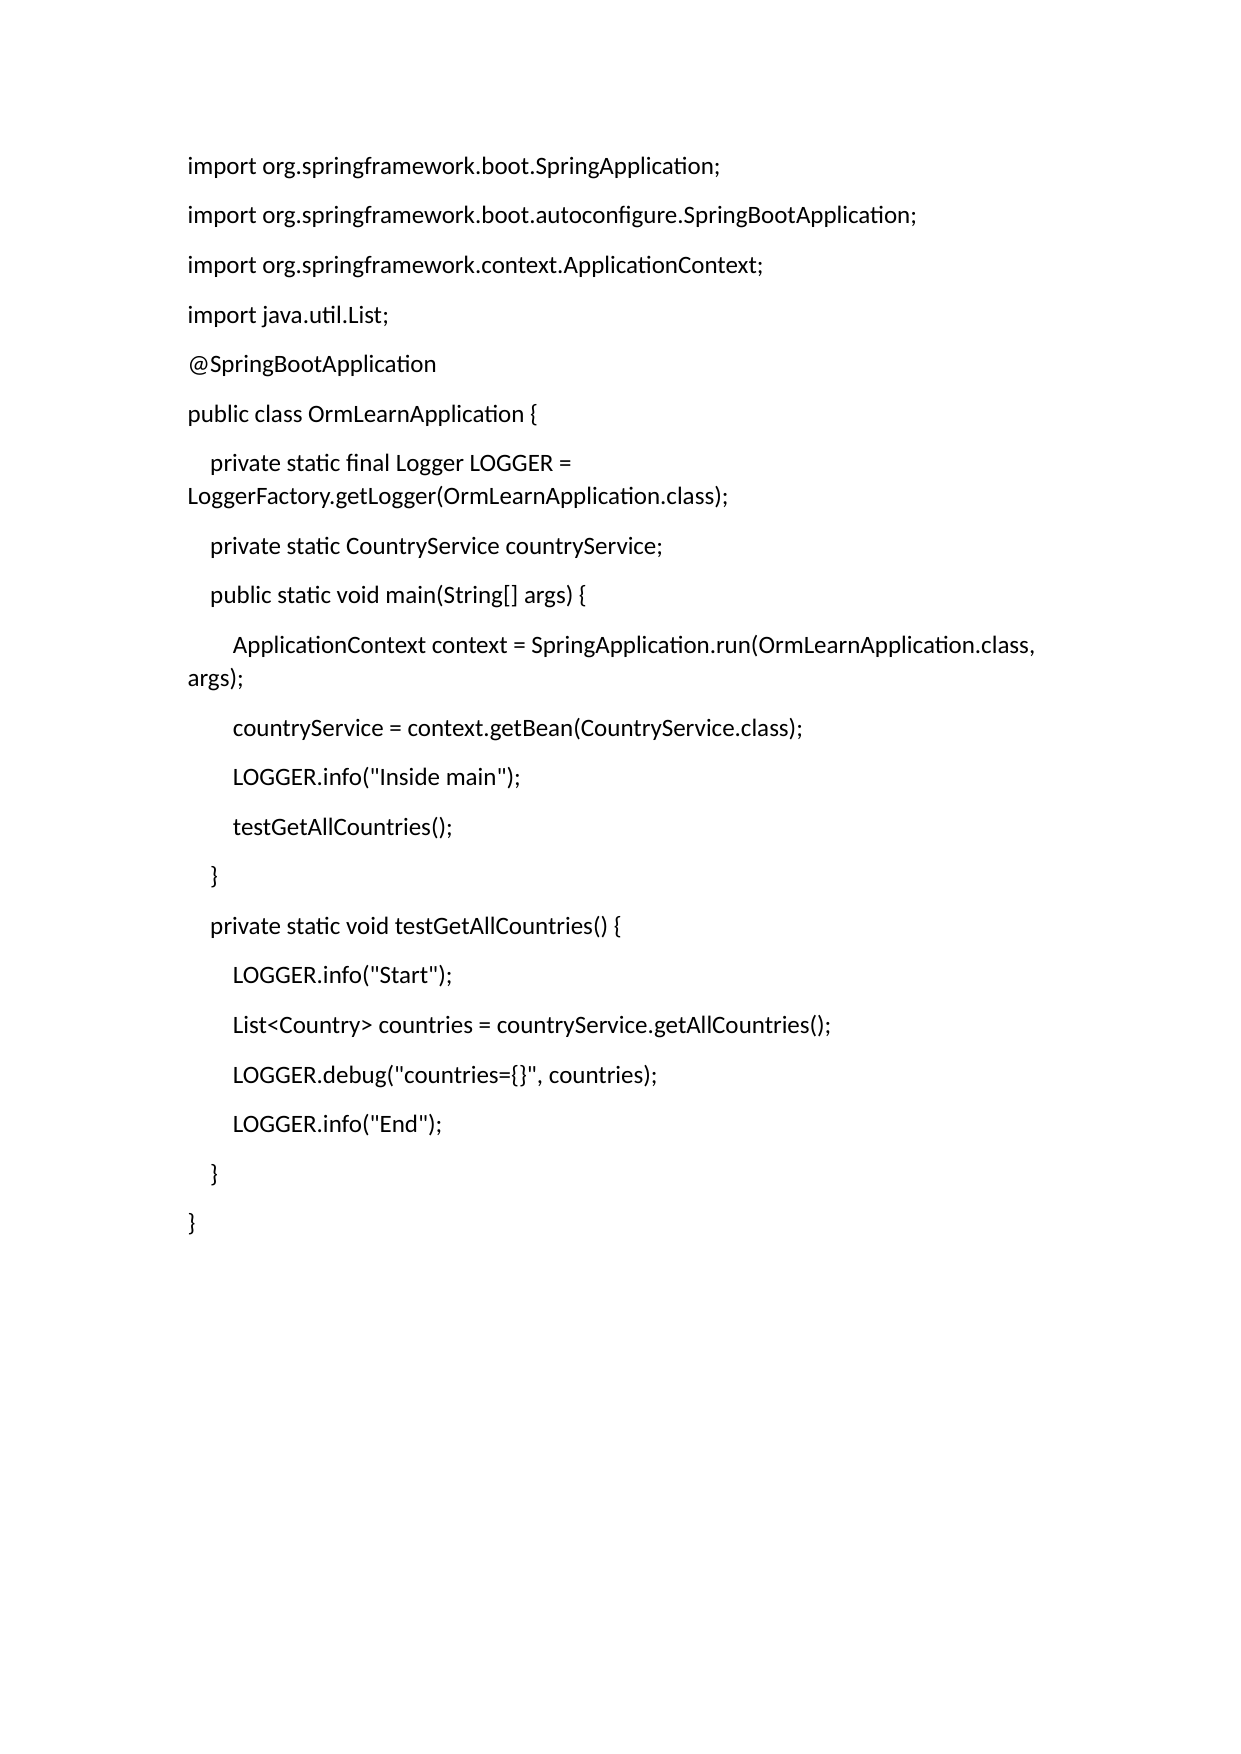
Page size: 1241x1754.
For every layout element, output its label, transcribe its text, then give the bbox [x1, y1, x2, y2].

text LOGGER.debug("countries={}", countries); [187, 1059, 1053, 1089]
text import org.springframework.context.ApplicationContext; [187, 249, 1053, 280]
text LOGGER.info("End"); [187, 1108, 1053, 1139]
text public class OrmLearnApplication { [187, 398, 1053, 428]
text LOGGER.info("Start"); [187, 959, 1053, 990]
text } [187, 1207, 1053, 1238]
text List<Country> countries = countryService.getAllCountries(); [187, 1009, 1053, 1040]
text private static final Logger LOGGER = LoggerFactory.getLogger(OrmLearnApplication.class); [187, 447, 1053, 511]
text } [187, 1158, 1053, 1188]
text testGetAllCountries(); [187, 811, 1053, 841]
text private static void testGetAllCountries() { [187, 910, 1053, 941]
text import java.util.List; [187, 299, 1053, 329]
text countryService = context.getBean(CountryService.class); [187, 712, 1053, 742]
text import org.springframework.boot.autoconfigure.SpringBootApplication; [187, 199, 1053, 230]
text ApplicationContext context = SpringApplication.run(OrmLearnApplication.class, args); [187, 629, 1053, 693]
text LOGGER.info("Inside main"); [187, 761, 1053, 792]
text public static void main(String[] args) { [187, 579, 1053, 610]
text } [187, 860, 1053, 891]
text @SpringBootApplication [187, 348, 1053, 379]
text import org.springframework.boot.SpringApplication; [187, 150, 1053, 181]
text private static CountryService countryService; [187, 530, 1053, 561]
